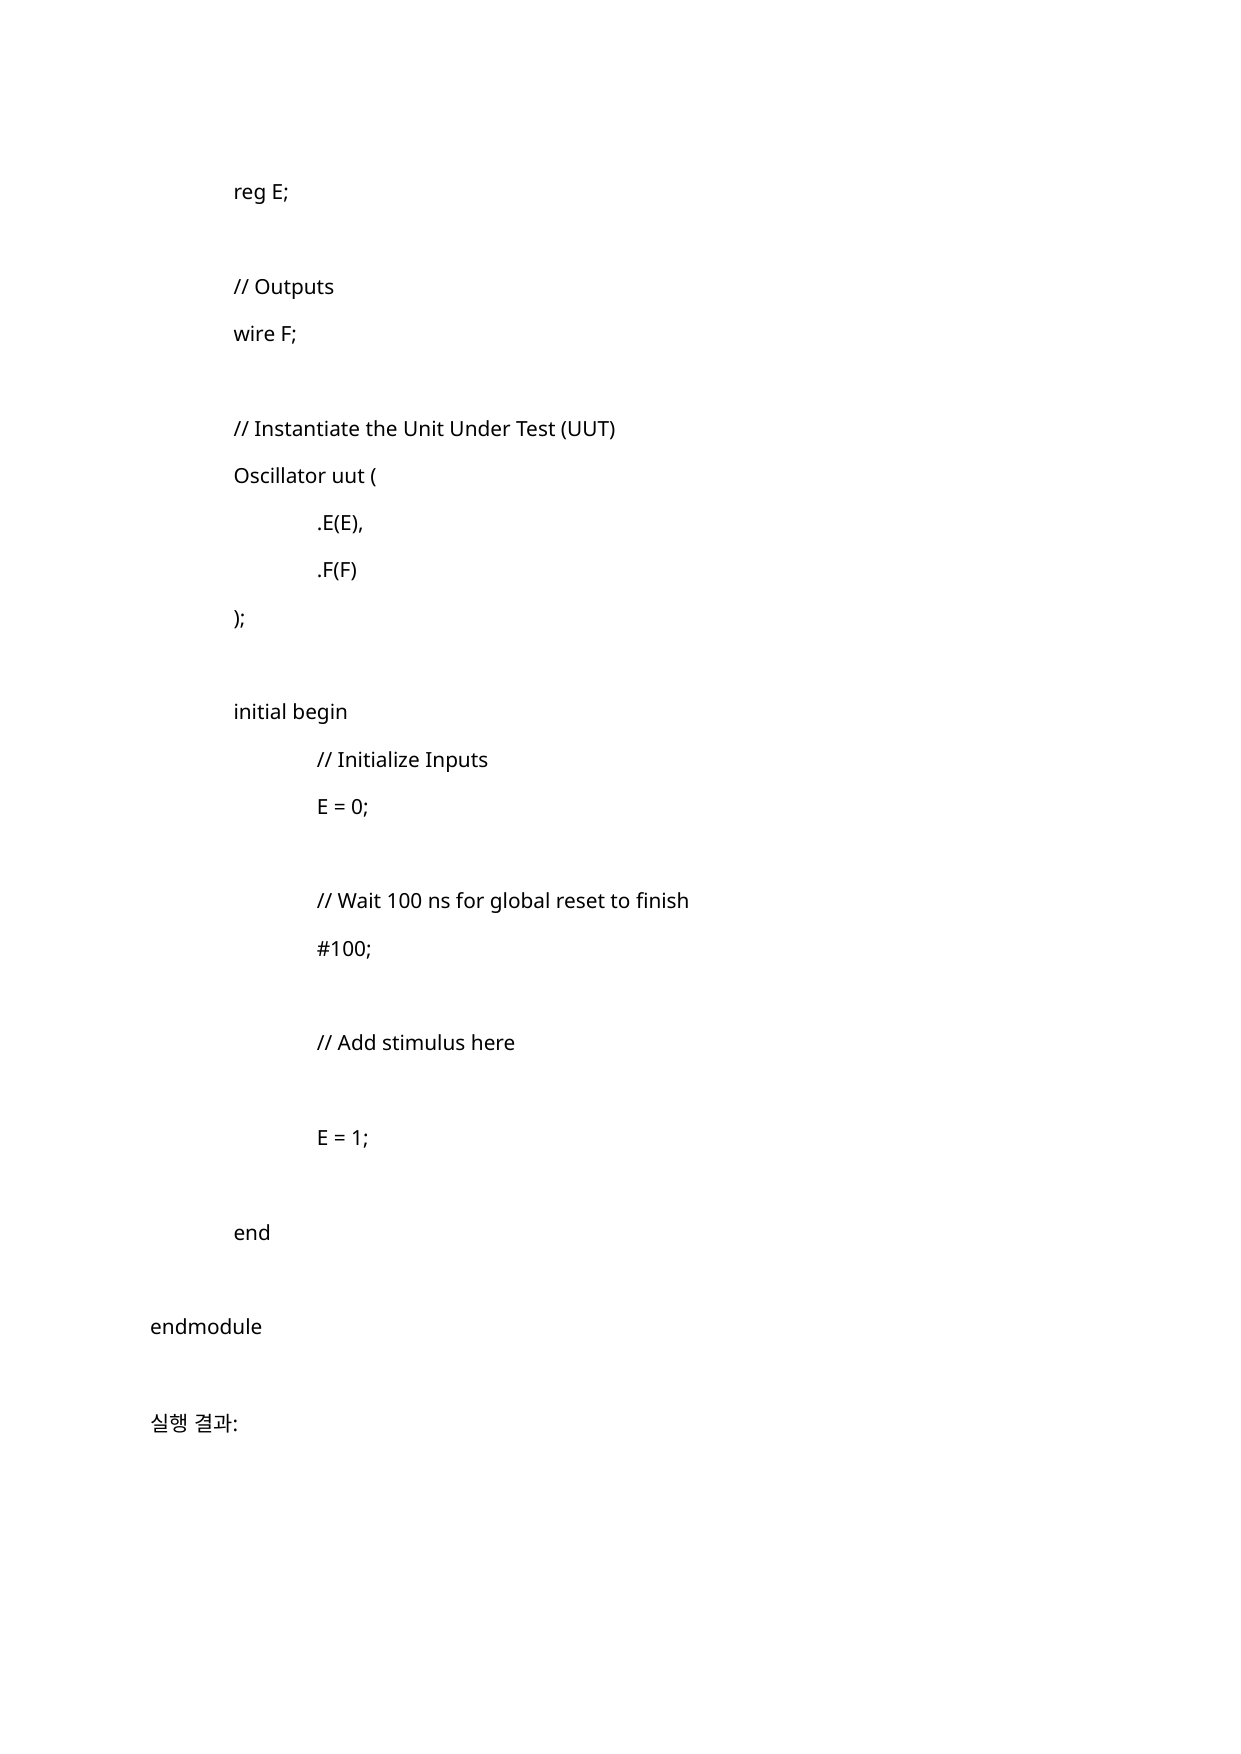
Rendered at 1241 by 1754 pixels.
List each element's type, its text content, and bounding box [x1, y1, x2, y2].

text endmodule [150, 1312, 1090, 1341]
text .E(E), [150, 508, 1090, 537]
text ); [150, 603, 1090, 631]
text // Instantiate the Unit Under Test (UUT) [150, 414, 1090, 442]
text Oscillator uut ( [150, 461, 1090, 489]
text wire F; [150, 319, 1090, 347]
text .F(F) [150, 556, 1090, 584]
text // Wait 100 ns for global reset to finish [150, 887, 1090, 915]
text E = 1; [150, 1123, 1090, 1151]
text // Add stimulus here [150, 1028, 1090, 1057]
text E = 0; [150, 792, 1090, 820]
text reg E; [150, 177, 1090, 206]
text initial begin [150, 697, 1090, 726]
text // Outputs [150, 272, 1090, 300]
text end [150, 1218, 1090, 1246]
text #100; [150, 934, 1090, 962]
text // Initialize Inputs [150, 745, 1090, 773]
text 실행 결과: [150, 1407, 1090, 1437]
